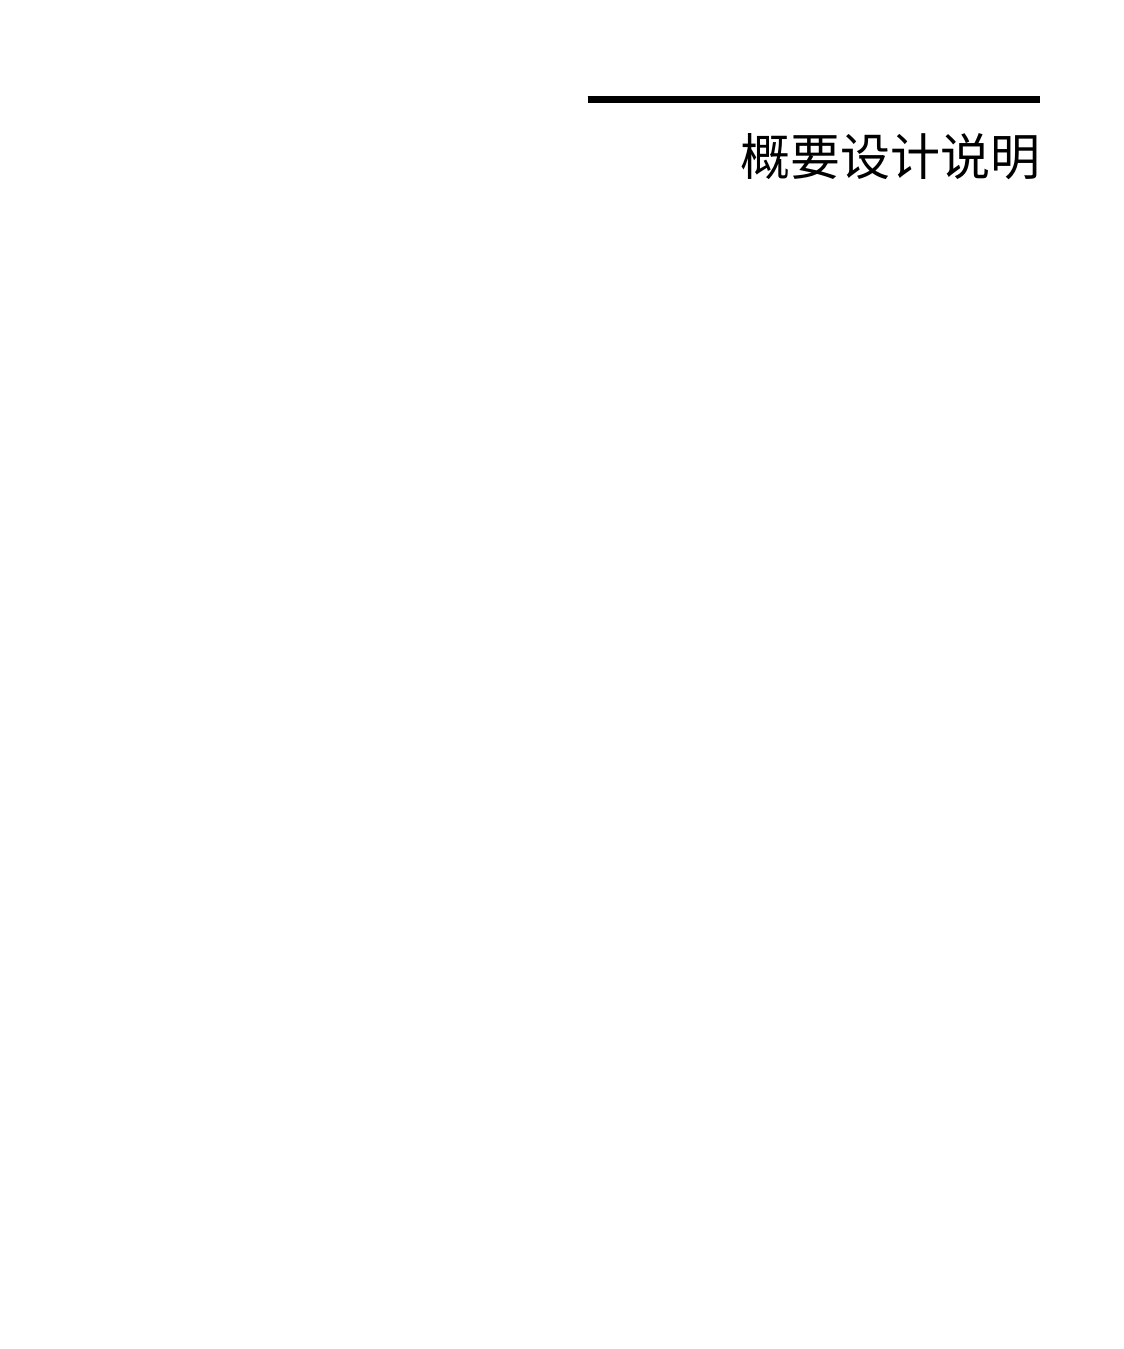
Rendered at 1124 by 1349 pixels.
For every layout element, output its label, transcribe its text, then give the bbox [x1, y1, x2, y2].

title 概要设计说明 [587, 97, 1040, 202]
